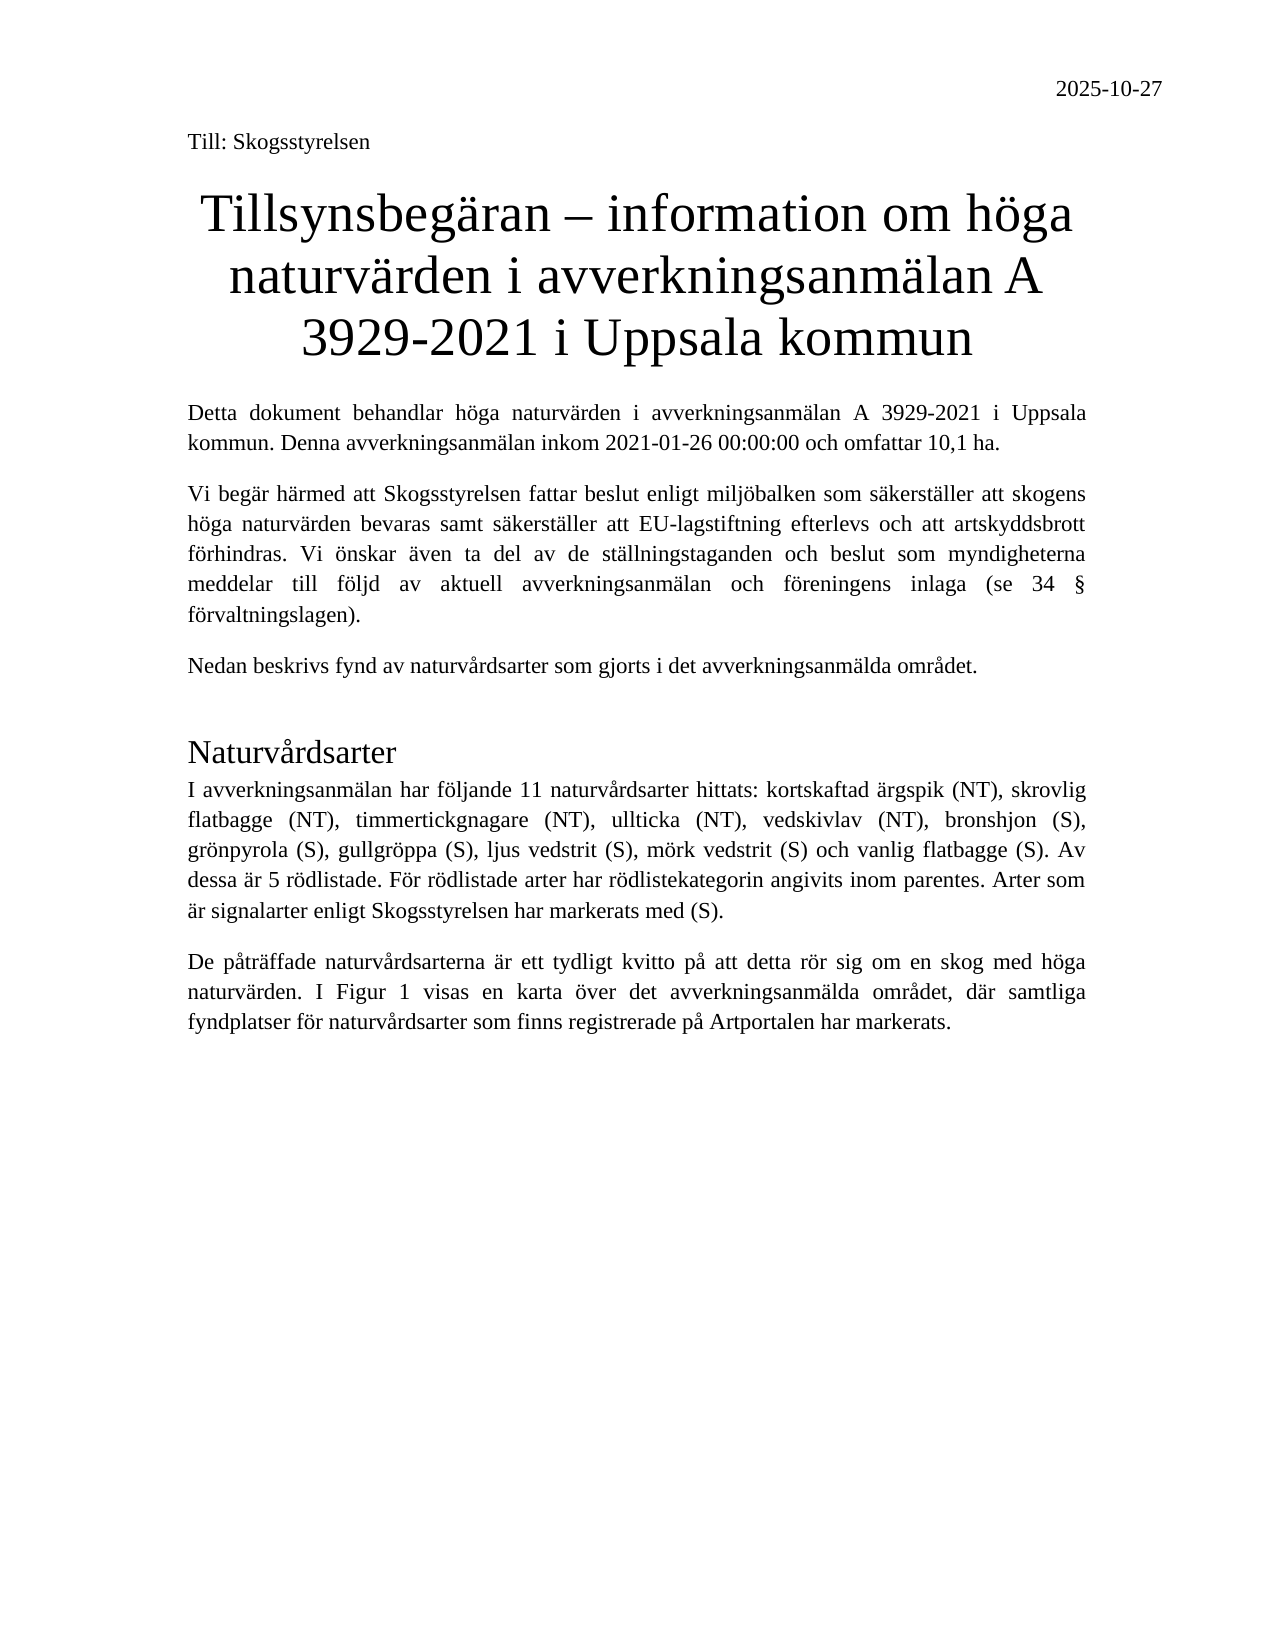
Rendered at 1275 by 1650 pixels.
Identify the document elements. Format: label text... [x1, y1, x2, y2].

text Vi begär härmed att Skogsstyrelsen fattar beslut enligt miljöbalken som säkerställer att skogens höga naturvärden bevaras samt säkerställer att EU-lagstiftning efterlevs och att artskyddsbrott förhindras. Vi önskar även ta del av de ställningstaganden och beslut som myndigheterna meddelar till följd av aktuell avverkningsanmälan och föreningens inlaga (se 34 § förvaltningslagen). [187, 480, 1087, 627]
text I avverkningsanmälan har följande 11 naturvårdsarter hittats: kortskaftad ärgspik (NT), skrovlig flatbagge (NT), timmertickgnagare (NT), ullticka (NT), vedskivlav (NT), bronshjon (S), grönpyrola (S), gullgröppa (S), ljus vedstrit (S), mörk vedstrit (S) och vanlig flatbagge (S). Av dessa är 5 rödlistade. För rödlistade arter har rödlistekategorin angivits inom parentes. Arter som är signalarter enligt Skogsstyrelsen har markerats med (S). [187, 776, 1087, 923]
text Nedan beskrivs fynd av naturvårdsarter som gjorts i det avverkningsanmälda området. [187, 652, 1087, 678]
title Tillsynsbegäran – information om höga naturvärden i avverkningsanmälan A 3929-2021 i Uppsala kommun [187, 180, 1087, 367]
subtitle Naturvårdsarter [187, 732, 1087, 770]
text Detta dokument behandlar höga naturvärden i avverkningsanmälan A 3929-2021 i Uppsala kommun. Denna avverkningsanmälan inkom 2021-01-26 00:00:00 och omfattar 10,1 ha. [187, 398, 1087, 455]
text De påträffade naturvårdsarterna är ett tydligt kvitto på att detta rör sig om en skog med höga naturvärden. I Figur 1 visas en karta över det avverkningsanmälda området, där samtliga fyndplatser för naturvårdsarter som finns registrerade på Artportalen har markerats. [187, 948, 1087, 1034]
